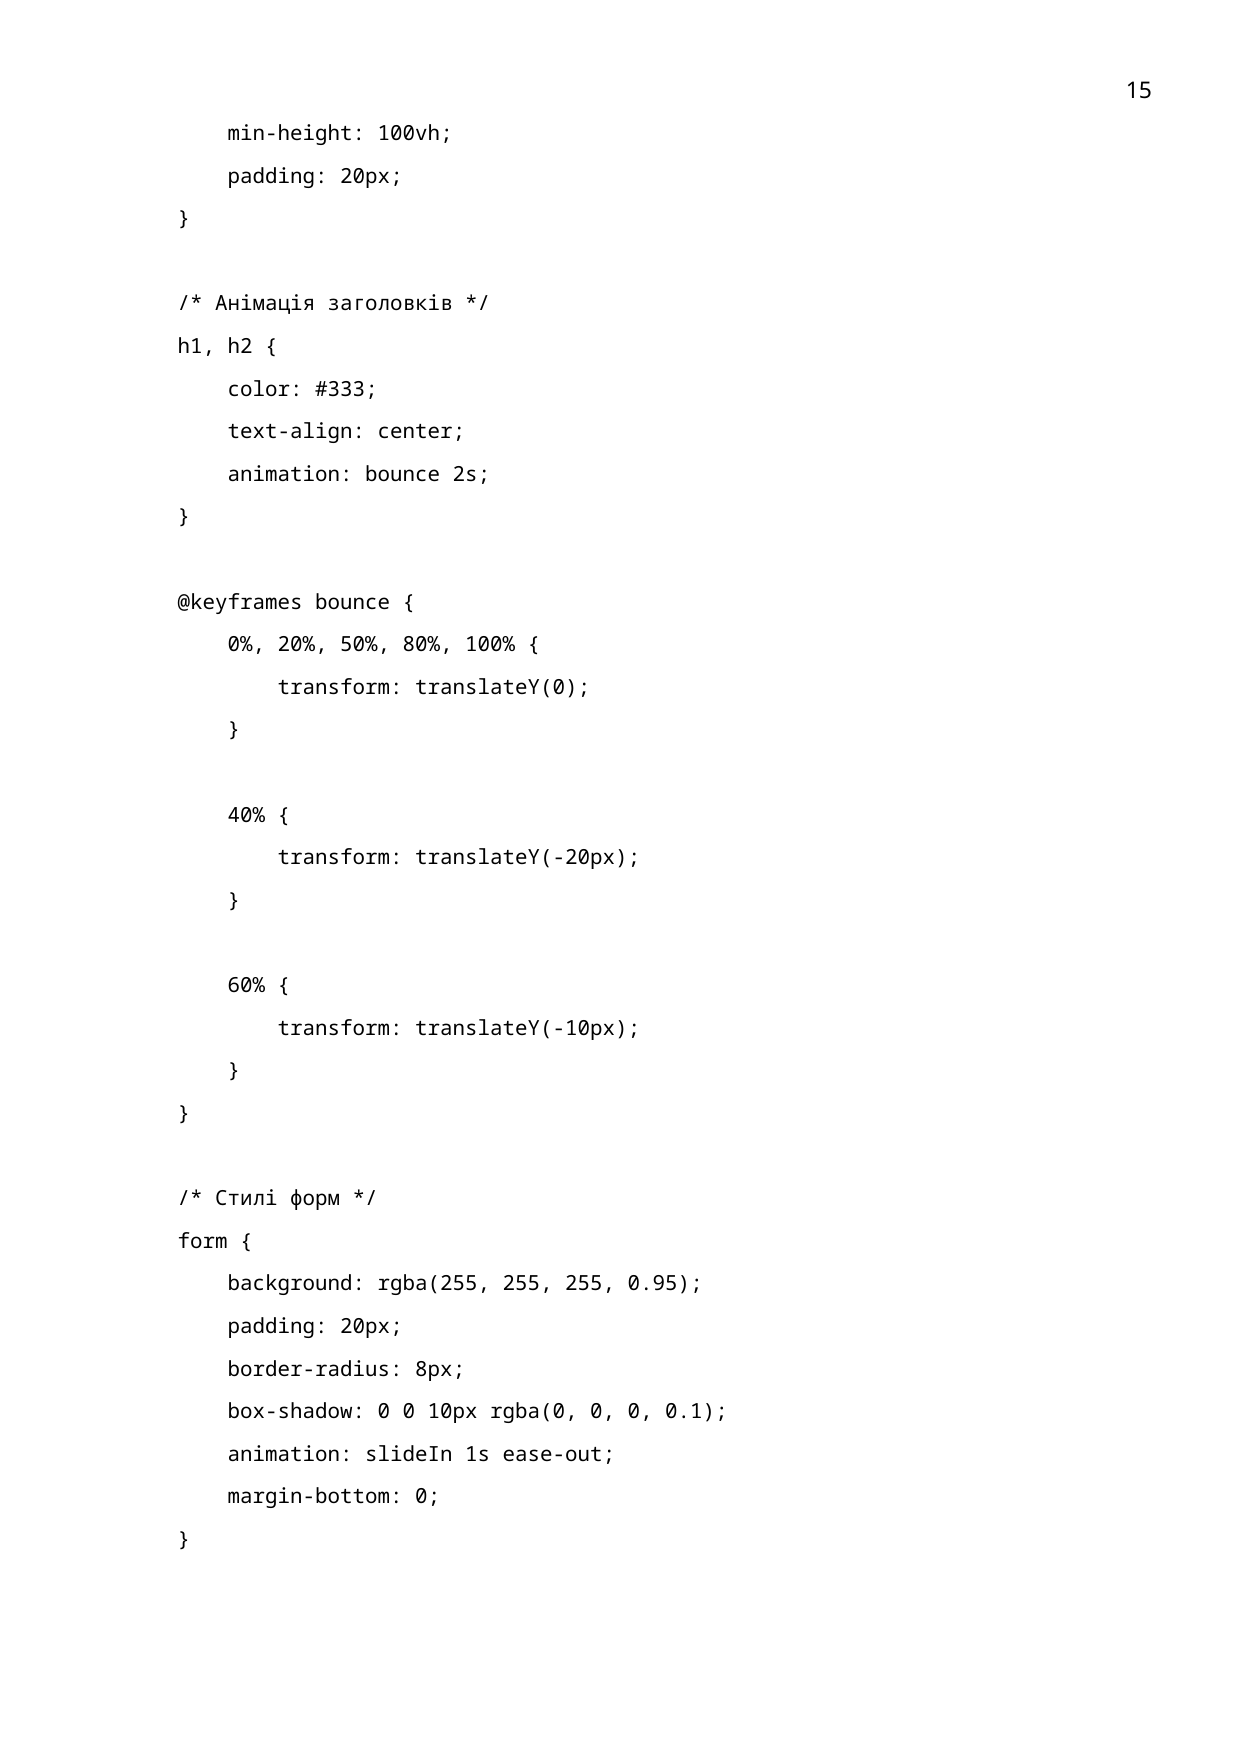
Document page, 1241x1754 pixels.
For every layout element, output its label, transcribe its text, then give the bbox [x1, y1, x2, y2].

text 0%, 20%, 50%, 80%, 100% { [177, 629, 1152, 658]
text transform: translateY(0); [177, 672, 1152, 700]
text } [177, 885, 1152, 913]
text form { [177, 1226, 1152, 1254]
text margin-bottom: 0; [177, 1481, 1152, 1510]
text padding: 20px; [177, 161, 1152, 189]
text animation: slideIn 1s ease-out; [177, 1439, 1152, 1467]
text } [177, 502, 1152, 530]
text box-shadow: 0 0 10px rgba(0, 0, 0, 0.1); [177, 1396, 1152, 1425]
text animation: bounce 2s; [177, 459, 1152, 487]
text text-align: center; [177, 416, 1152, 445]
text color: #333; [177, 374, 1152, 402]
text 60% { [177, 970, 1152, 999]
text min-height: 100vh; [177, 118, 1152, 147]
text border-radius: 8px; [177, 1354, 1152, 1382]
text /* Анімація заголовків */ [177, 288, 1152, 317]
text } [177, 714, 1152, 743]
text /* Стилі форм */ [177, 1183, 1152, 1212]
text background: rgba(255, 255, 255, 0.95); [177, 1268, 1152, 1297]
text 40% { [177, 800, 1152, 828]
text @keyframes bounce { [177, 587, 1152, 615]
text padding: 20px; [177, 1311, 1152, 1339]
text } [177, 1055, 1152, 1084]
text transform: translateY(-10px); [177, 1013, 1152, 1041]
text } [177, 203, 1152, 232]
text } [177, 1524, 1152, 1552]
text transform: translateY(-20px); [177, 842, 1152, 871]
text } [177, 1098, 1152, 1126]
text h1, h2 { [177, 331, 1152, 359]
